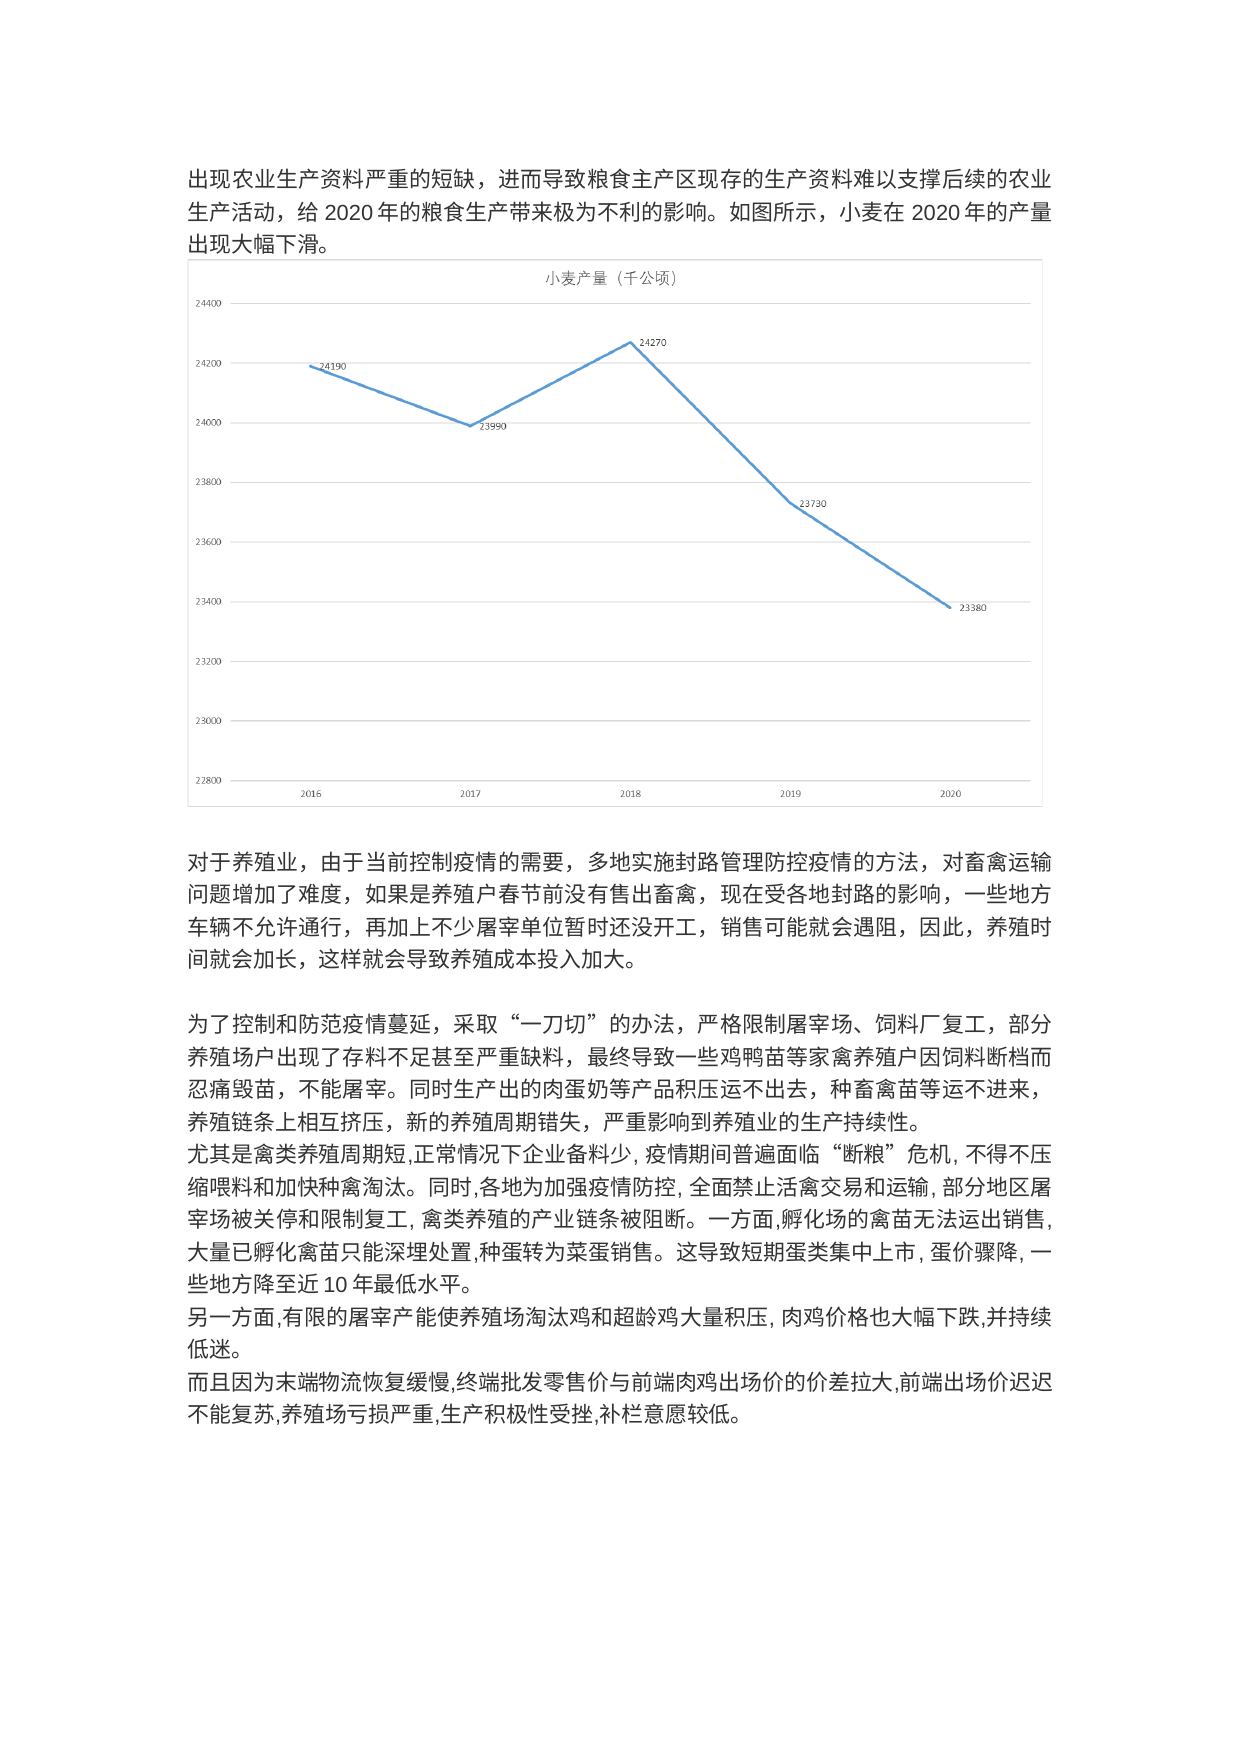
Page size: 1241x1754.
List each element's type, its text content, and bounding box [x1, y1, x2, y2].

text 对于养殖业，由于当前控制疫情的需要，多地实施封路管理防控疫情的方法，对畜禽运输问题增加了难度，如果是养殖户春节前没有售出畜禽，现在受各地封路的影响，一些地方车辆不允许通行，再加上不少屠宰单位暂时还没开工，销售可能就会遇阻，因此，养殖时间就会加长，这样就会导致养殖成本投入加大。 [187, 844, 1053, 974]
picture [187, 259, 1043, 807]
text 对于种植业，由于受到这次疫情的影响，不少地方为了防控疫情，采取了封路管理的方式，农村实行了“村村封”等，这都给蔬菜运输造成了很大的不便。其次是大家对疫情产生的畏惧感，人们不再轻易出门采购，运输车辆也基本停止了运输等情况，都对农产品的流通产生不利。疫情还会对种植小麦为主的大田粮食作物产生较大的影响，在每年的二月份和三月份是小麦田间管理的重要农事时期，需要施肥、喷洒农药和田间浇水，急需化肥、农药和柴油等农资。 但由于多地严格的交通管制或封锁，造成农资经营门店无法供货，农资物流链条断裂，从而使得小麦急需的农资“货不能发、车不能跑、人不能用”的不利局面，出现农业生产资料严重的短缺，进而导致粮食主产区现存的生产资料难以支撑后续的农业生产活动，给2020年的粮食生产带来极为不利的影响。如图所示，小麦在2020年的产量出现大幅下滑。 [187, 162, 1053, 259]
text 尤其是禽类养殖周期短,正常情况下企业备料少, 疫情期间普遍面临“断粮”危机, 不得不压缩喂料和加快种禽淘汰。同时,各地为加强疫情防控, 全面禁止活禽交易和运输, 部分地区屠宰场被关停和限制复工, 禽类养殖的产业链条被阻断。一方面,孵化场的禽苗无法运出销售,大量已孵化禽苗只能深埋处置,种蛋转为菜蛋销售。这导致短期蛋类集中上市, 蛋价骤降, 一些地方降至近10年最低水平。 [187, 1137, 1053, 1299]
text 为了控制和防范疫情蔓延，采取“一刀切”的办法，严格限制屠宰场、饲料厂复工，部分养殖场户出现了存料不足甚至严重缺料，最终导致一些鸡鸭苗等家禽养殖户因饲料断档而忍痛毁苗，不能屠宰。同时生产出的肉蛋奶等产品积压运不出去，种畜禽苗等运不进来，养殖链条上相互挤压，新的养殖周期错失，严重影响到养殖业的生产持续性。 [187, 1007, 1053, 1137]
text 另一方面,有限的屠宰产能使养殖场淘汰鸡和超龄鸡大量积压, 肉鸡价格也大幅下跌,并持续低迷。 [187, 1299, 1053, 1364]
text 而且因为末端物流恢复缓慢,终端批发零售价与前端肉鸡出场价的价差拉大,前端出场价迟迟不能复苏,养殖场亏损严重,生产积极性受挫,补栏意愿较低。 [187, 1364, 1053, 1429]
